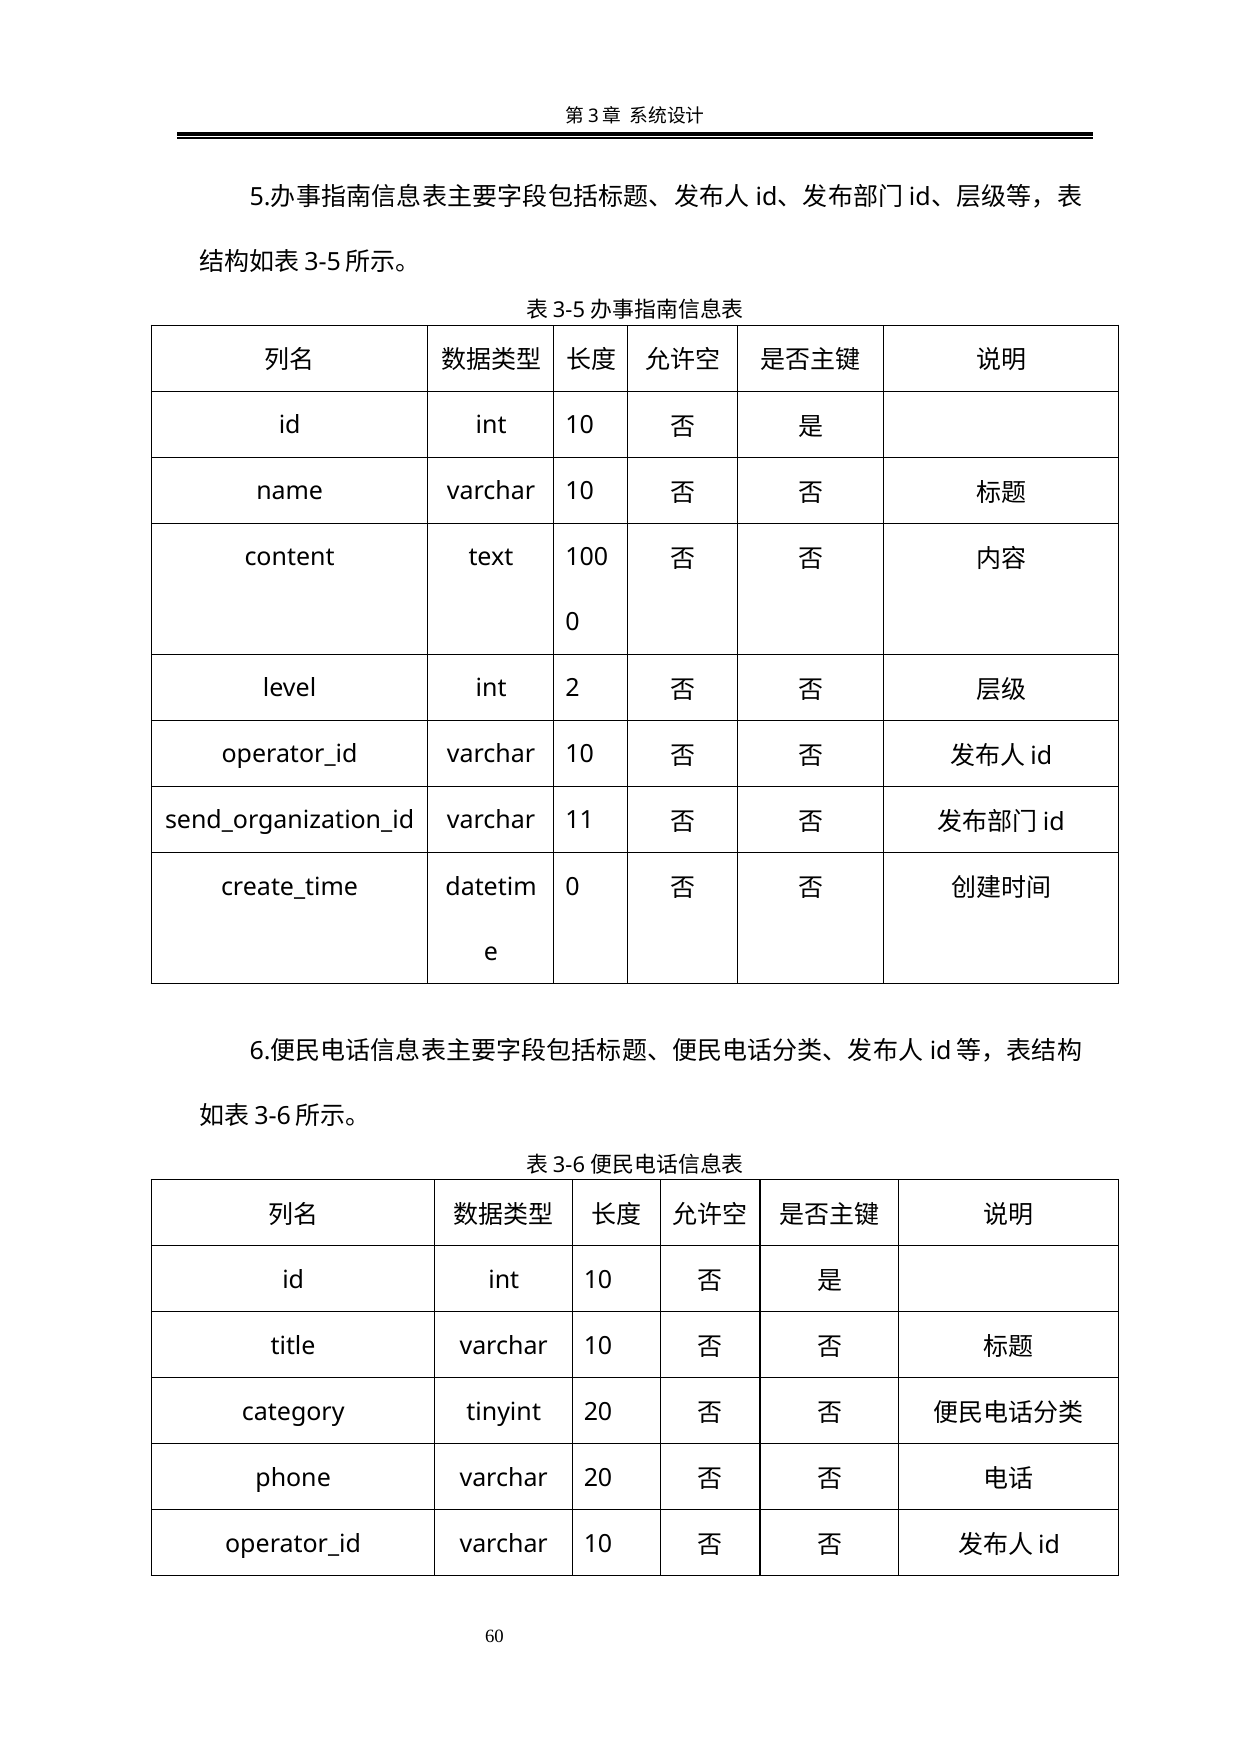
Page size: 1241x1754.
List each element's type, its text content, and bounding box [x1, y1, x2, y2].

table_cell varchar [435, 1444, 572, 1509]
table_cell 10 [554, 392, 627, 457]
table_cell 否 [761, 1312, 898, 1377]
table_cell 10 [554, 458, 627, 523]
table_cell tinyint [435, 1378, 572, 1443]
table_cell text [428, 524, 553, 654]
table_cell 否 [738, 524, 883, 654]
table_cell 10 [573, 1246, 660, 1311]
table_cell datetime [428, 853, 553, 983]
text 表3-6 便民电话信息表 [177, 1146, 1093, 1179]
table_header 长度 [573, 1180, 660, 1245]
text 6.便民电话信息表主要字段包括标题、便民电话分类、发布人id等，表结构如表3-6所示。 [199, 1016, 1082, 1146]
table_cell int [428, 655, 553, 720]
table_cell 否 [761, 1510, 898, 1575]
table_cell 1000 [554, 524, 627, 654]
table_cell 20 [573, 1444, 660, 1509]
table_cell 否 [738, 655, 883, 720]
table_cell 否 [738, 458, 883, 523]
table_cell 是 [761, 1246, 898, 1311]
table_cell 20 [573, 1378, 660, 1443]
table_cell operator_id [152, 721, 427, 786]
table_cell 10 [554, 721, 627, 786]
table_cell int [435, 1246, 572, 1311]
table_cell 否 [661, 1444, 759, 1509]
table_cell 发布部门id [884, 787, 1118, 852]
table_cell 否 [628, 787, 737, 852]
table_cell 10 [573, 1312, 660, 1377]
table_header 说明 [899, 1180, 1118, 1245]
table_header 是否主键 [738, 326, 883, 391]
table_header 列名 [152, 1180, 434, 1245]
table_cell 否 [628, 721, 737, 786]
table_cell 发布人id [884, 721, 1118, 786]
table_cell 标题 [884, 458, 1118, 523]
table_cell 10 [573, 1510, 660, 1575]
table_cell 否 [761, 1444, 898, 1509]
table_cell [884, 392, 1118, 457]
table_cell 否 [628, 392, 737, 457]
table_cell varchar [435, 1510, 572, 1575]
table_header 说明 [884, 326, 1118, 391]
table_cell 否 [628, 524, 737, 654]
table_cell 11 [554, 787, 627, 852]
table_cell 否 [628, 853, 737, 983]
table_cell 否 [738, 787, 883, 852]
table_header 数据类型 [428, 326, 553, 391]
table_cell 否 [738, 853, 883, 983]
text 5.办事指南信息表主要字段包括标题、发布人id、发布部门id、层级等，表结构如表3-5所示。 [199, 162, 1082, 292]
table_cell varchar [428, 721, 553, 786]
table_cell id [152, 1246, 434, 1311]
table_header 列名 [152, 326, 427, 391]
table_cell varchar [428, 787, 553, 852]
table_cell category [152, 1378, 434, 1443]
table_cell create_time [152, 853, 427, 983]
table_cell 电话 [899, 1444, 1118, 1509]
table_cell 否 [661, 1246, 759, 1311]
table_cell 否 [761, 1378, 898, 1443]
table_cell 标题 [899, 1312, 1118, 1377]
table_header 是否主键 [761, 1180, 898, 1245]
table_cell 否 [661, 1378, 759, 1443]
table_cell 层级 [884, 655, 1118, 720]
table_cell phone [152, 1444, 434, 1509]
table_cell name [152, 458, 427, 523]
table_cell 便民电话分类 [899, 1378, 1118, 1443]
text 表3-5 办事指南信息表 [177, 292, 1093, 324]
table_cell send_organization_id [152, 787, 427, 852]
table_cell 否 [738, 721, 883, 786]
table_cell varchar [428, 458, 553, 523]
table_cell level [152, 655, 427, 720]
table_cell int [428, 392, 553, 457]
table_header 数据类型 [435, 1180, 572, 1245]
table_cell 是 [738, 392, 883, 457]
table_header 允许空 [661, 1180, 759, 1245]
table_header 允许空 [628, 326, 737, 391]
table_cell 否 [628, 655, 737, 720]
table_cell varchar [435, 1312, 572, 1377]
table_cell 发布人id [899, 1510, 1118, 1575]
table_cell operator_id [152, 1510, 434, 1575]
table_cell 创建时间 [884, 853, 1118, 983]
table_cell 否 [661, 1312, 759, 1377]
table_cell [899, 1246, 1118, 1311]
table_cell 0 [554, 853, 627, 983]
table_header 长度 [554, 326, 627, 391]
table_cell title [152, 1312, 434, 1377]
table_cell 否 [661, 1510, 759, 1575]
table_cell 否 [628, 458, 737, 523]
table_cell 2 [554, 655, 627, 720]
table_cell content [152, 524, 427, 654]
table_cell id [152, 392, 427, 457]
table_cell 内容 [884, 524, 1118, 654]
